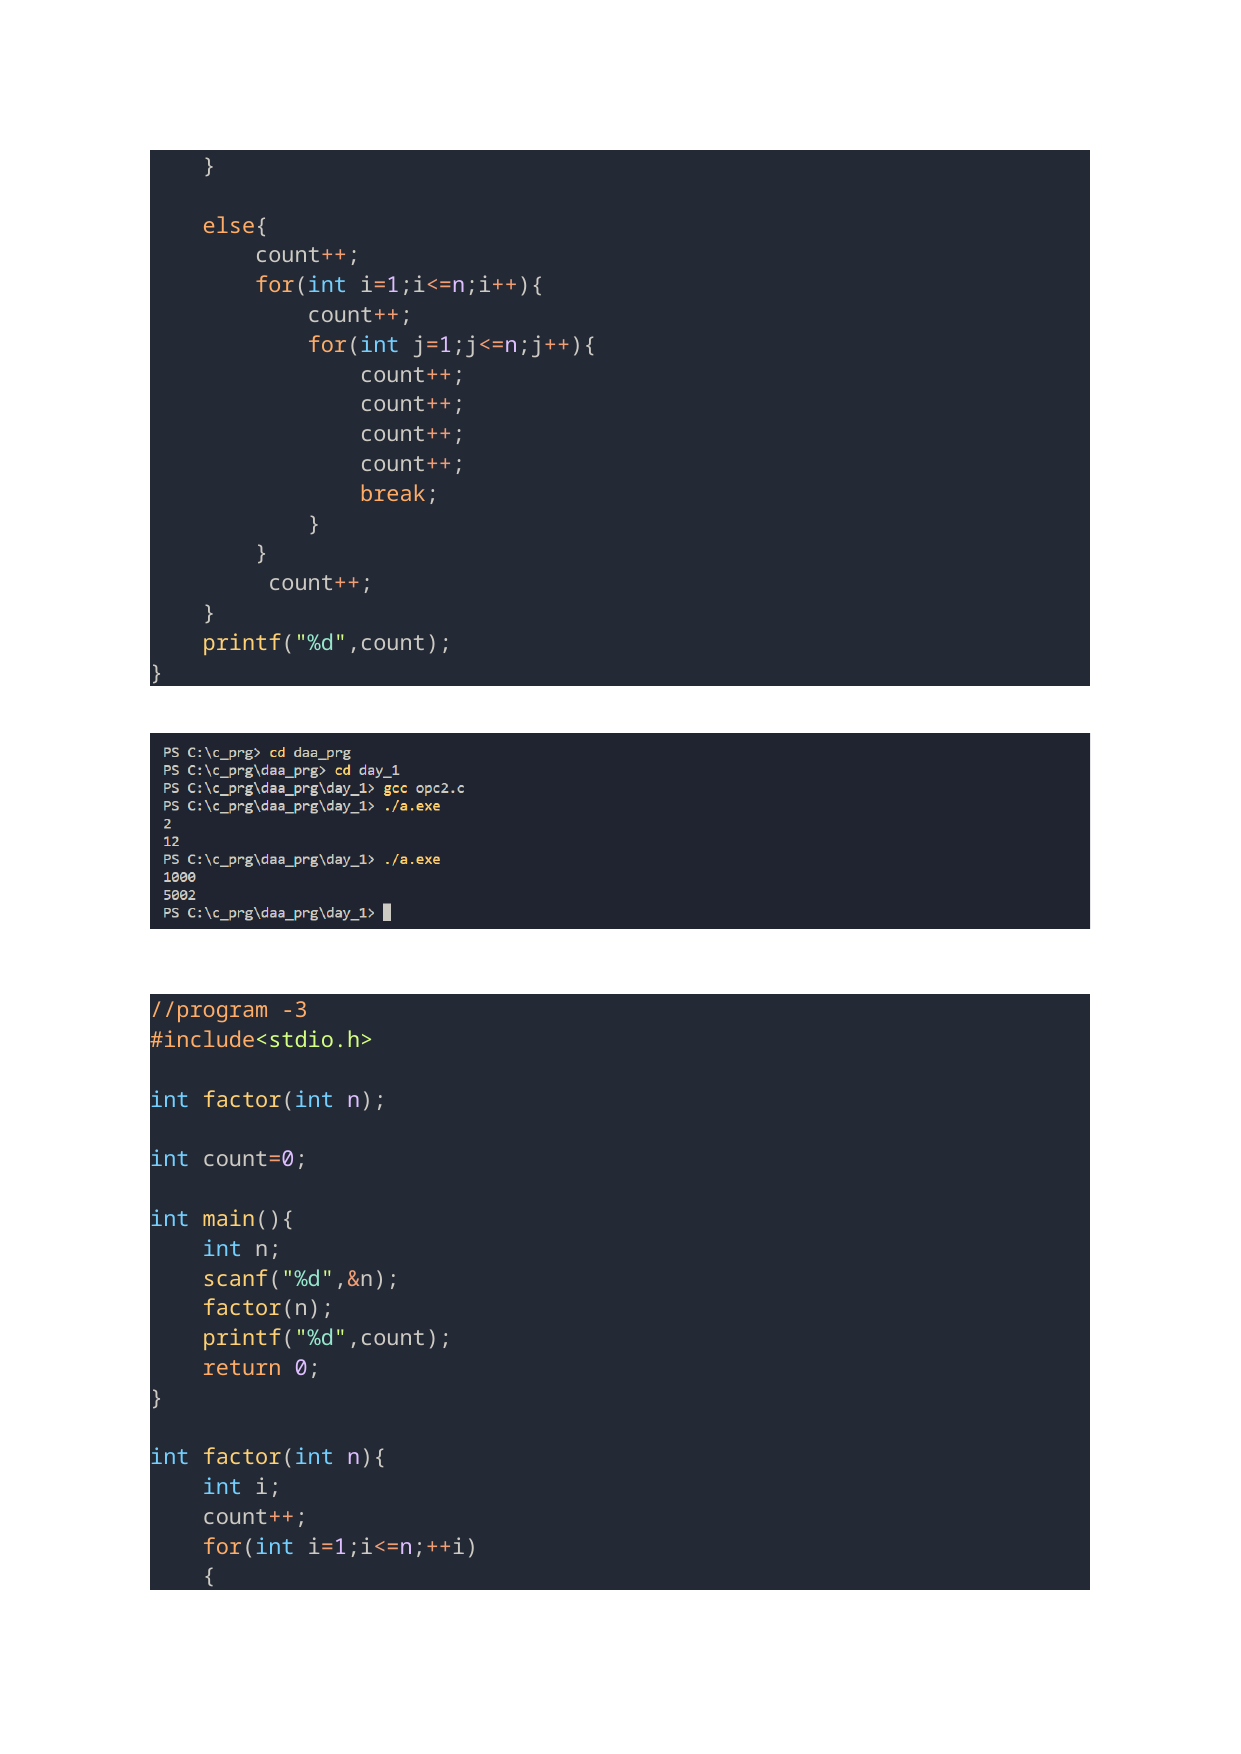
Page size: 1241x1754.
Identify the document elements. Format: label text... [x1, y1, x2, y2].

text count++; [150, 358, 1090, 388]
text count++; [150, 299, 1090, 329]
picture [150, 733, 1091, 929]
text int n; [150, 1233, 1090, 1263]
text int i; [150, 1471, 1090, 1501]
text count++; [150, 1501, 1090, 1531]
text break; [150, 478, 1090, 507]
text } [150, 1382, 1090, 1412]
text //program -3 [150, 994, 1090, 1024]
text int main(){ [150, 1203, 1090, 1233]
text printf("%d",count); [150, 627, 1090, 656]
text for(int j=1;j<=n;j++){ [150, 329, 1090, 358]
text return 0; [150, 1352, 1090, 1382]
text { [150, 1561, 1090, 1590]
text else{ [150, 209, 1090, 239]
text int factor(int n){ [150, 1441, 1090, 1471]
text for(int i=1;i<=n;i++){ [150, 269, 1090, 299]
text count++; [150, 418, 1090, 448]
text } [150, 597, 1090, 627]
text count++; [150, 239, 1090, 269]
text printf("%d",count); [150, 1322, 1090, 1352]
text count++; [150, 448, 1090, 478]
text } [150, 507, 1090, 537]
text count++; [150, 388, 1090, 418]
text scanf("%d",&n); [150, 1263, 1090, 1292]
text } [150, 656, 1090, 686]
text int count=0; [150, 1143, 1090, 1173]
text } [150, 150, 1090, 180]
text factor(n); [150, 1292, 1090, 1322]
text for(int i=1;i<=n;++i) [150, 1531, 1090, 1561]
text count++; [150, 567, 1090, 597]
text int factor(int n); [150, 1084, 1090, 1114]
text #include<stdio.h> [150, 1024, 1090, 1054]
text } [150, 537, 1090, 567]
